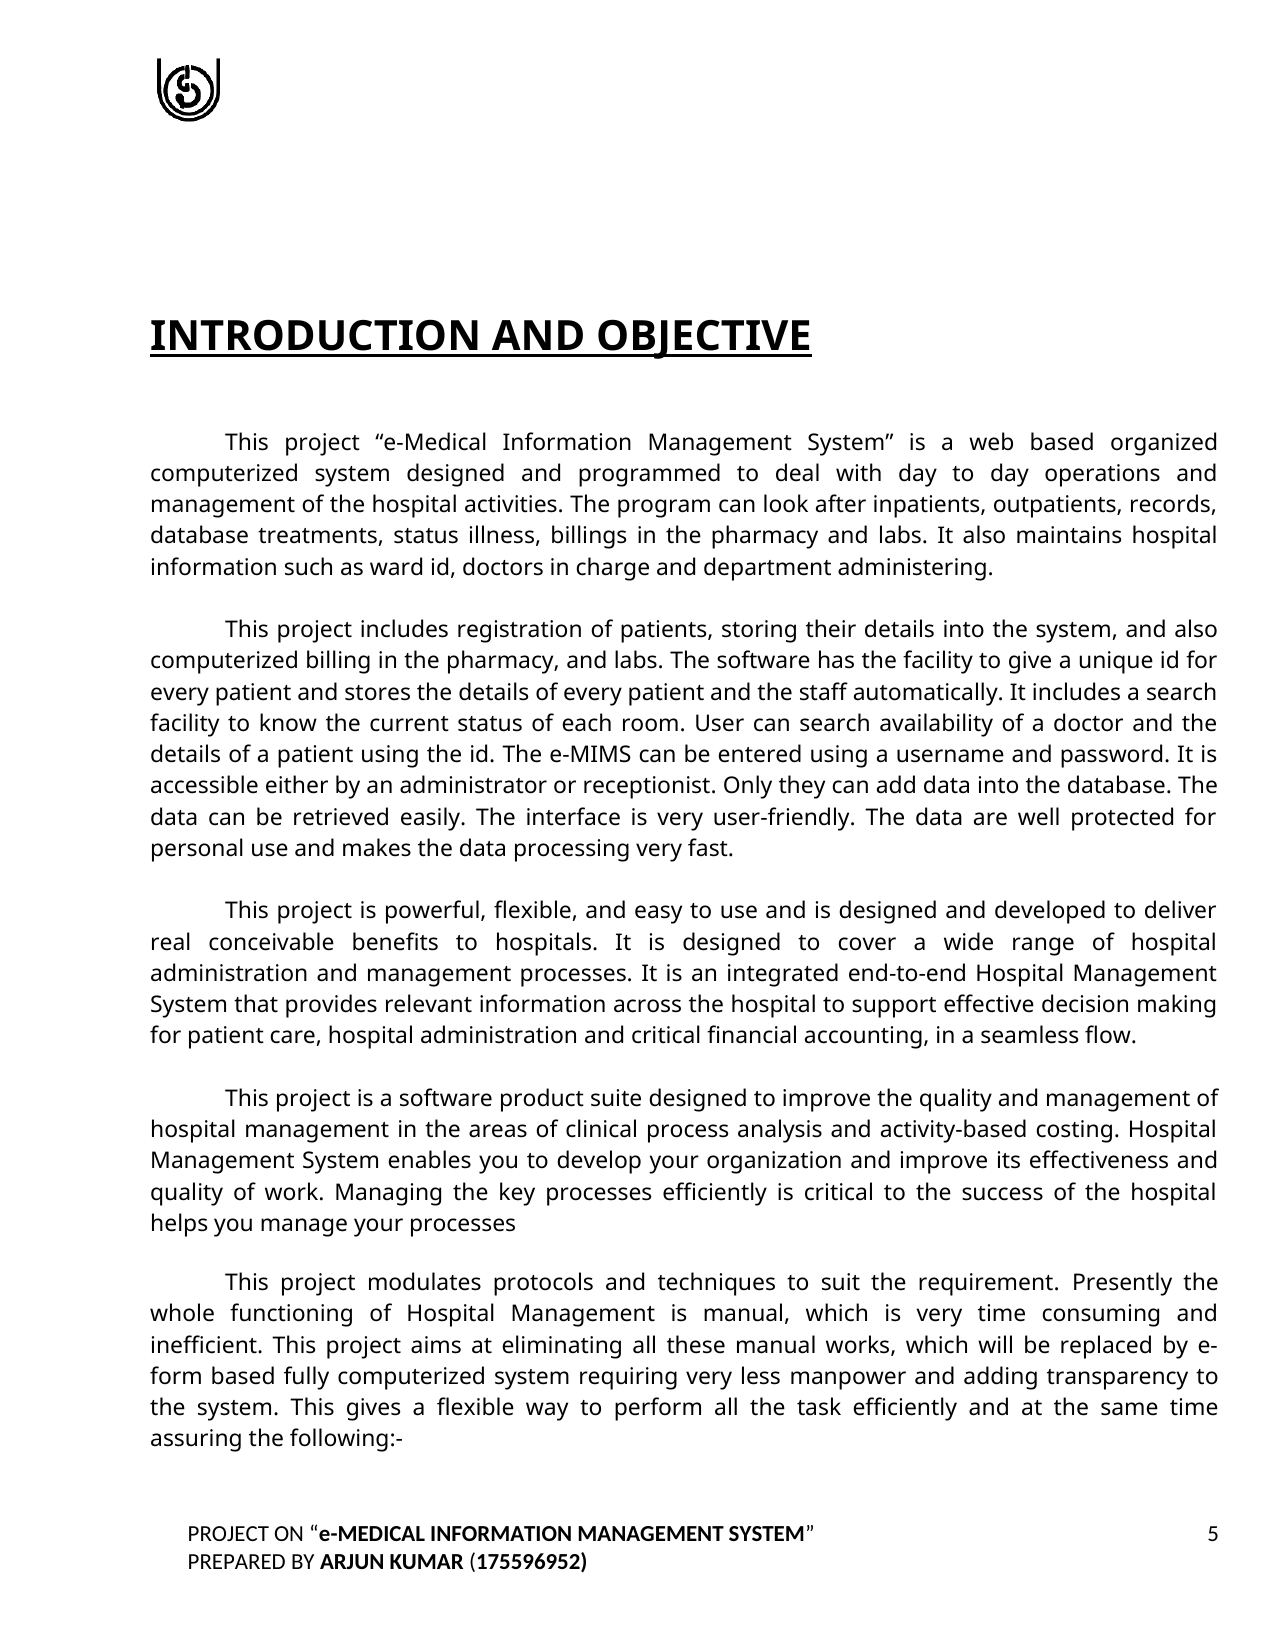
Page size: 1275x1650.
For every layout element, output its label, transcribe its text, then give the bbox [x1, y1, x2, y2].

text INTRODUCTION AND OBJECTIVE [150, 306, 1219, 363]
text This project “e-Medical Information Management System” is a web based organized computerized system designed and programmed to deal with day to day operations and management of the hospital activities. The program can look after inpatients, outpatients, records, database treatments, status illness, billings in the pharmacy and labs. It also maintains hospital information such as ward id, doctors in charge and department administering. [150, 426, 1219, 582]
text This project is a software product suite designed to improve the quality and management of hospital management in the areas of clinical process analysis and activity-based costing. Hospital Management System enables you to develop your organization and improve its effectiveness and quality of work. Managing the key processes efficiently is critical to the success of the hospital helps you manage your processes [150, 1082, 1219, 1238]
text This project includes registration of patients, storing their details into the system, and also computerized billing in the pharmacy, and labs. The software has the facility to give a unique id for every patient and stores the details of every patient and the staff automatically. It includes a search facility to know the current status of each room. User can search availability of a doctor and the details of a patient using the id. The e-MIMS can be entered using a username and password. It is accessible either by an administrator or receptionist. Only they can add data into the database. The data can be retrieved easily. The interface is very user-friendly. The data are well protected for personal use and makes the data processing very fast. [150, 613, 1219, 863]
text This project is powerful, flexible, and easy to use and is designed and developed to deliver real conceivable benefits to hospitals. It is designed to cover a wide range of hospital administration and management processes. It is an integrated end-to-end Hospital Management System that provides relevant information across the hospital to support effective decision making for patient care, hospital administration and critical financial accounting, in a seamless flow. [150, 894, 1219, 1051]
text This project modulates protocols and techniques to suit the requirement. Presently the whole functioning of Hospital Management is manual, which is very time consuming and inefficient. This project aims at eliminating all these manual works, which will be replaced by e-form based fully computerized system requiring very less manpower and adding transparency to the system. This gives a flexible way to perform all the task efficiently and at the same time assuring the following:- [150, 1266, 1219, 1453]
